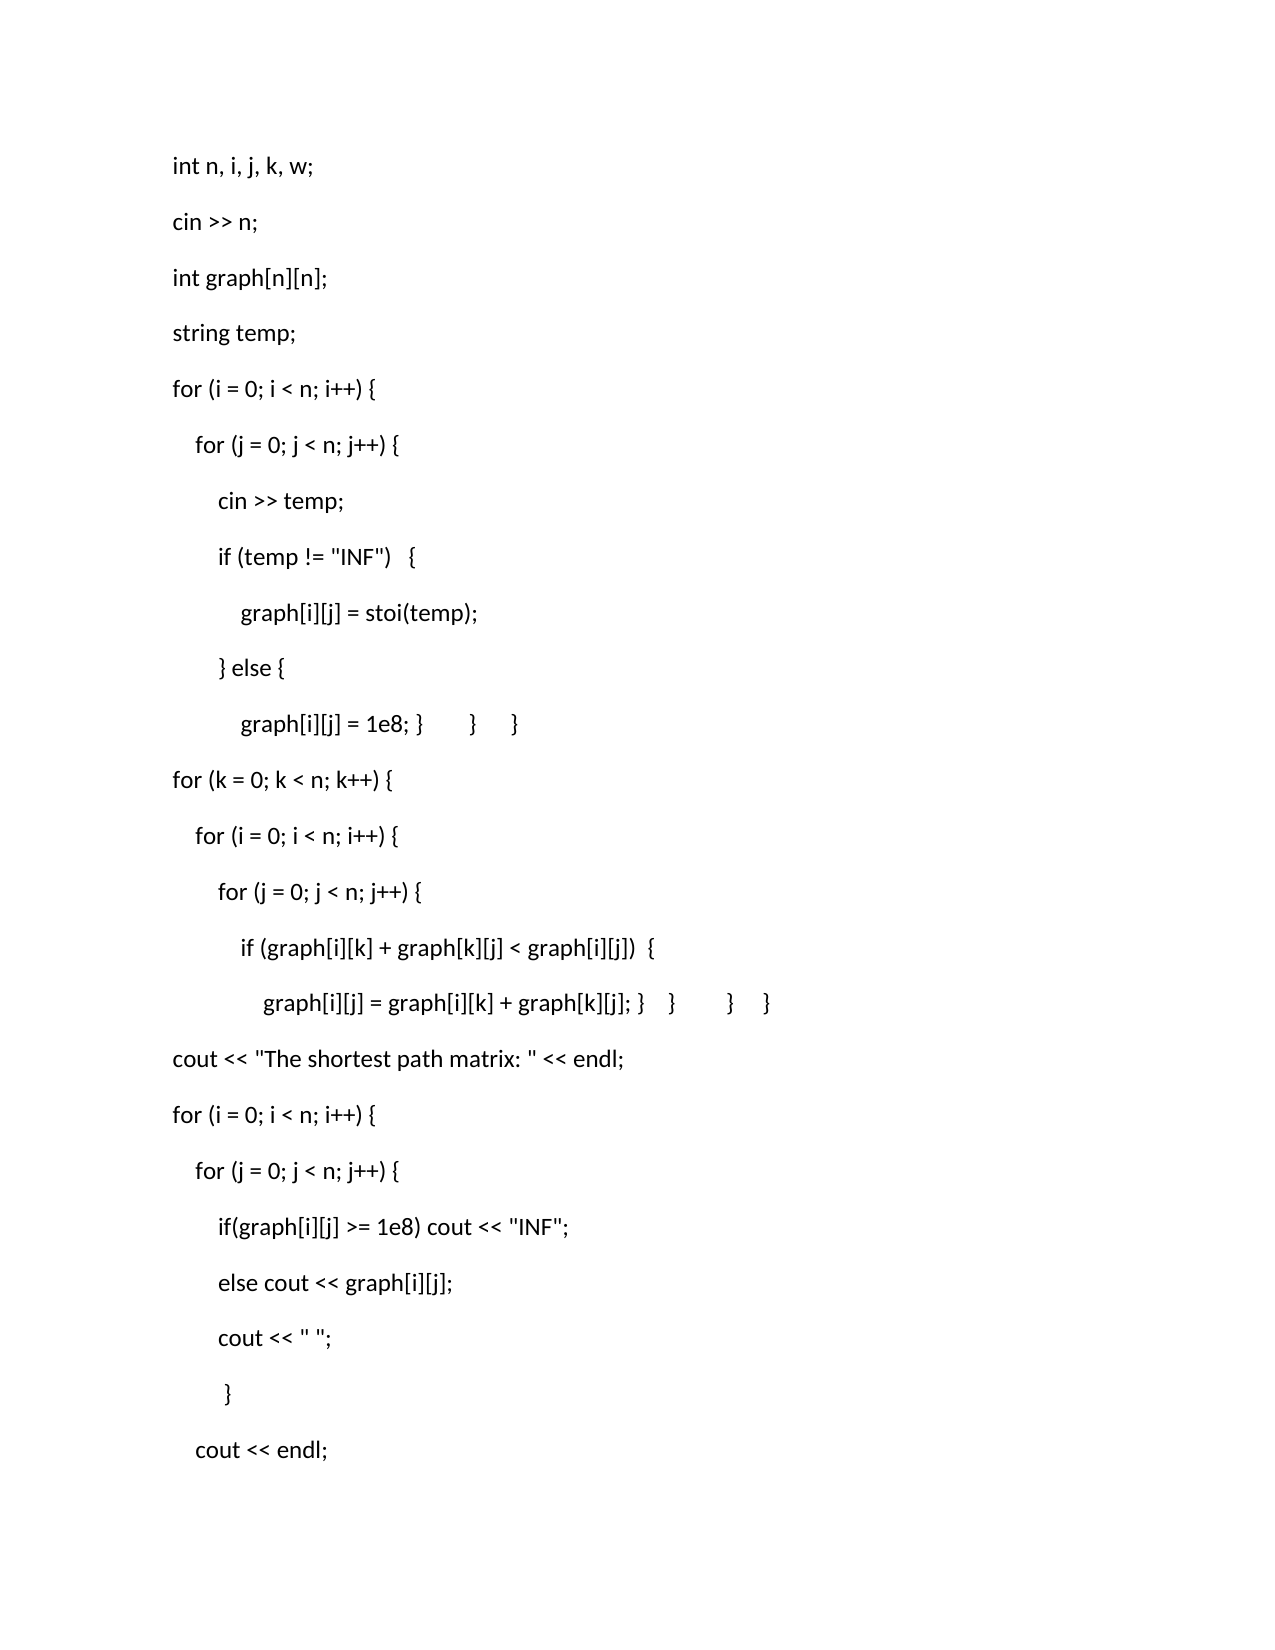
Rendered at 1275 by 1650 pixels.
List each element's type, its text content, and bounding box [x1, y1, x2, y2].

text graph[i][j] = graph[i][k] + graph[k][j]; } } } } [150, 987, 1125, 1018]
text for (j = 0; j < n; j++) { [150, 429, 1125, 460]
text for (j = 0; j < n; j++) { [150, 1155, 1125, 1186]
text int graph[n][n]; [150, 262, 1125, 292]
text for (k = 0; k < n; k++) { [150, 764, 1125, 795]
text } else { [150, 652, 1125, 683]
text cin >> n; [150, 206, 1125, 236]
text cout << " "; [150, 1322, 1125, 1353]
text string temp; [150, 317, 1125, 348]
text if (temp != "INF") { [150, 541, 1125, 571]
text for (i = 0; i < n; i++) { [150, 373, 1125, 404]
text graph[i][j] = stoi(temp); [150, 597, 1125, 627]
text for (i = 0; i < n; i++) { [150, 820, 1125, 851]
text cout << "The shortest path matrix: " << endl; [150, 1043, 1125, 1074]
text for (j = 0; j < n; j++) { [150, 876, 1125, 906]
text int n, i, j, k, w; [150, 150, 1125, 181]
text for (i = 0; i < n; i++) { [150, 1099, 1125, 1130]
text else cout << graph[i][j]; [150, 1267, 1125, 1297]
text if (graph[i][k] + graph[k][j] < graph[i][j]) { [150, 932, 1125, 962]
text cin >> temp; [150, 485, 1125, 516]
text cout << endl; [150, 1434, 1125, 1465]
text } [150, 1378, 1125, 1409]
text if(graph[i][j] >= 1e8) cout << "INF"; [150, 1211, 1125, 1241]
text graph[i][j] = 1e8; } } } [150, 708, 1125, 739]
